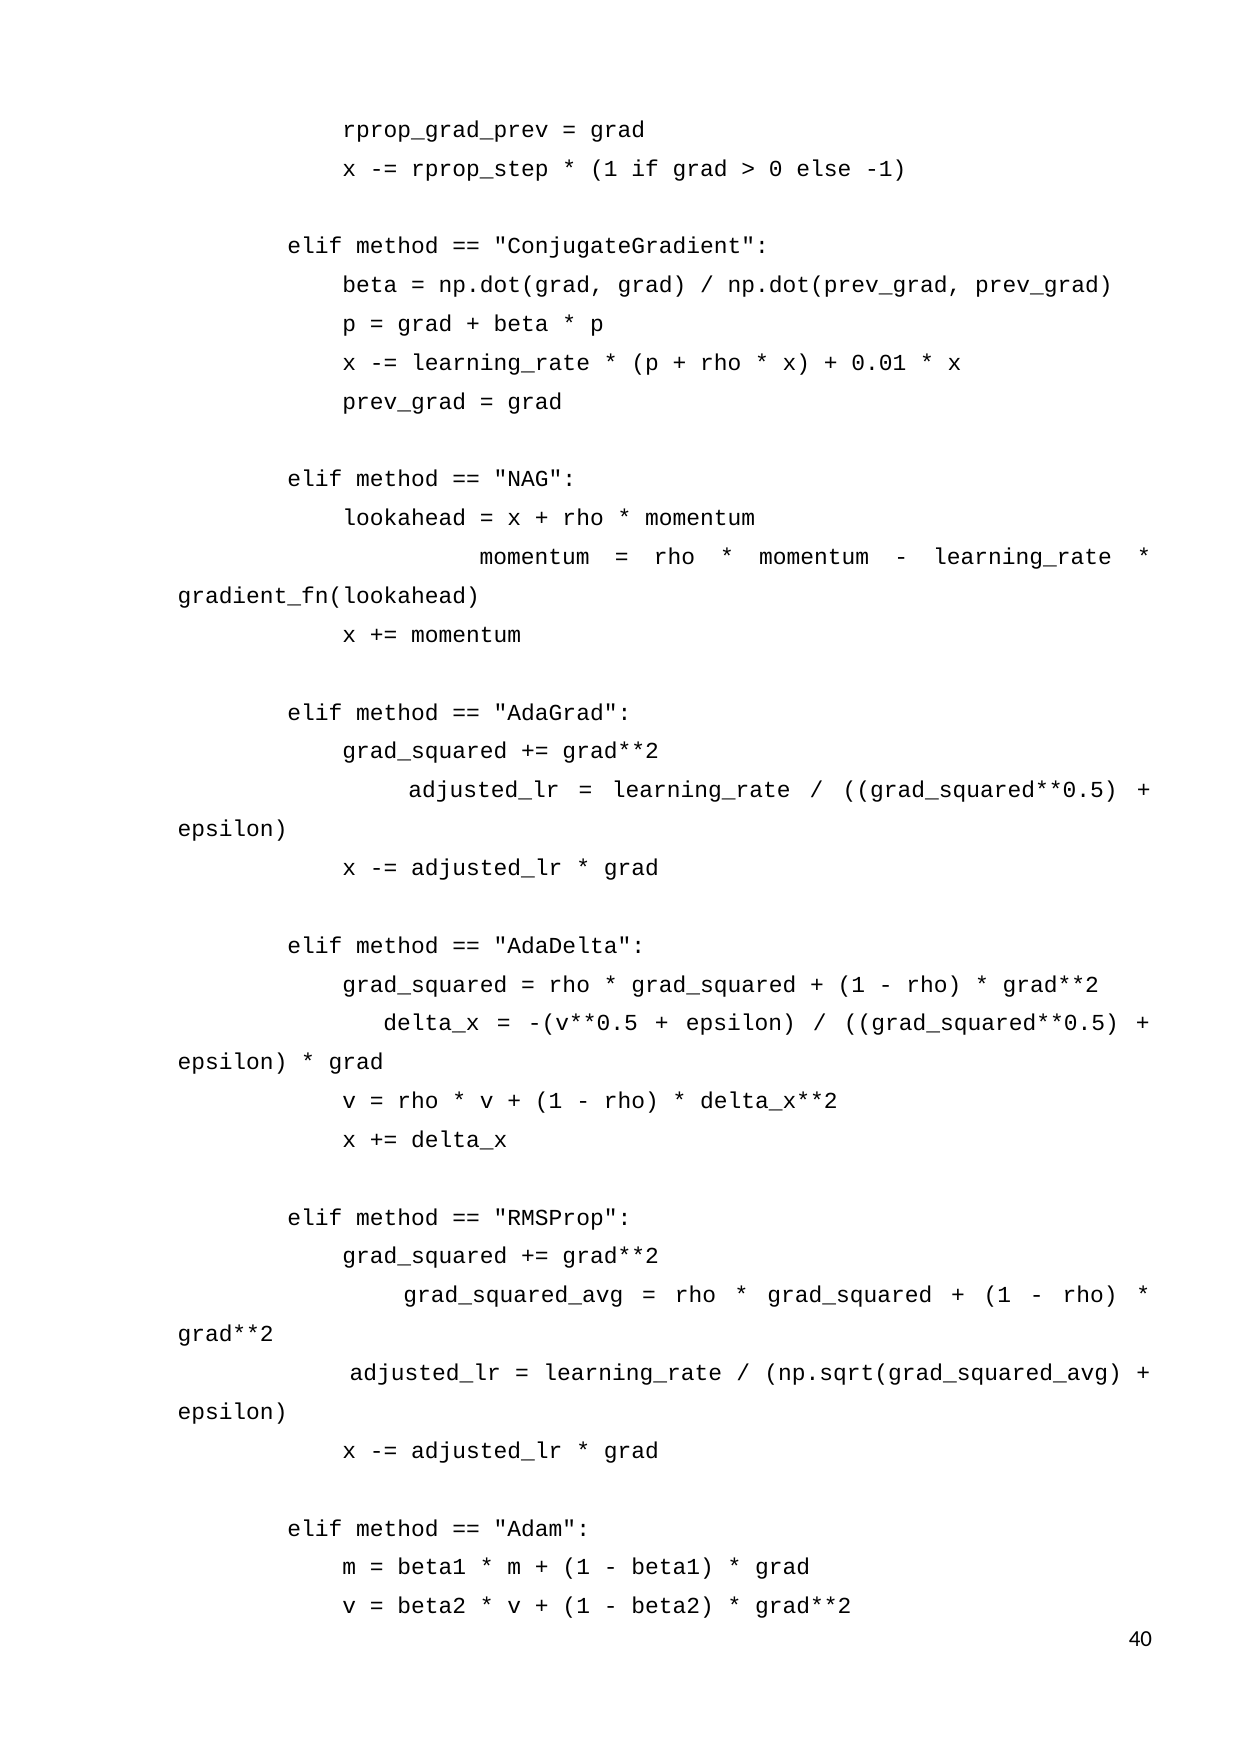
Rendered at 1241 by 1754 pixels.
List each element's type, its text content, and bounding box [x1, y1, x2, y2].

text delta_x = -(v**0.5 + epsilon) / ((grad_squared**0.5) + epsilon) * grad [177, 1012, 1152, 1077]
text grad_squared_avg = rho * grad_squared + (1 - rho) * grad**2 [177, 1284, 1152, 1348]
text v = rho * v + (1 - rho) * delta_x**2 [177, 1089, 1152, 1115]
text momentum = rho * momentum - learning_rate * gradient_fn(lookahead) [177, 546, 1152, 610]
text x -= adjusted_lr * grad [177, 1439, 1152, 1465]
text m = beta1 * m + (1 - beta1) * grad [177, 1556, 1152, 1582]
text prev_grad = grad [177, 390, 1152, 416]
text elif method == "Adam": [177, 1517, 1152, 1543]
text elif method == "ConjugateGradient": [177, 235, 1152, 261]
text adjusted_lr = learning_rate / (np.sqrt(grad_squared_avg) + epsilon) [177, 1361, 1152, 1426]
text rprop_grad_prev = grad [177, 118, 1152, 144]
text elif method == "RMSProp": [177, 1206, 1152, 1232]
text adjusted_lr = learning_rate / ((grad_squared**0.5) + epsilon) [177, 779, 1152, 843]
text elif method == "AdaGrad": [177, 701, 1152, 727]
text elif method == "AdaDelta": [177, 934, 1152, 960]
text grad_squared += grad**2 [177, 1245, 1152, 1271]
text x -= adjusted_lr * grad [177, 856, 1152, 882]
text elif method == "NAG": [177, 468, 1152, 494]
text p = grad + beta * p [177, 312, 1152, 338]
text x -= learning_rate * (p + rho * x) + 0.01 * x [177, 351, 1152, 377]
text x += delta_x [177, 1128, 1152, 1154]
text x -= rprop_step * (1 if grad > 0 else -1) [177, 157, 1152, 183]
text x += momentum [177, 623, 1152, 649]
text v = beta2 * v + (1 - beta2) * grad**2 [177, 1594, 1152, 1621]
text lookahead = x + rho * momentum [177, 507, 1152, 533]
text beta = np.dot(grad, grad) / np.dot(prev_grad, prev_grad) [177, 273, 1152, 299]
text grad_squared = rho * grad_squared + (1 - rho) * grad**2 [177, 973, 1152, 999]
text grad_squared += grad**2 [177, 740, 1152, 766]
